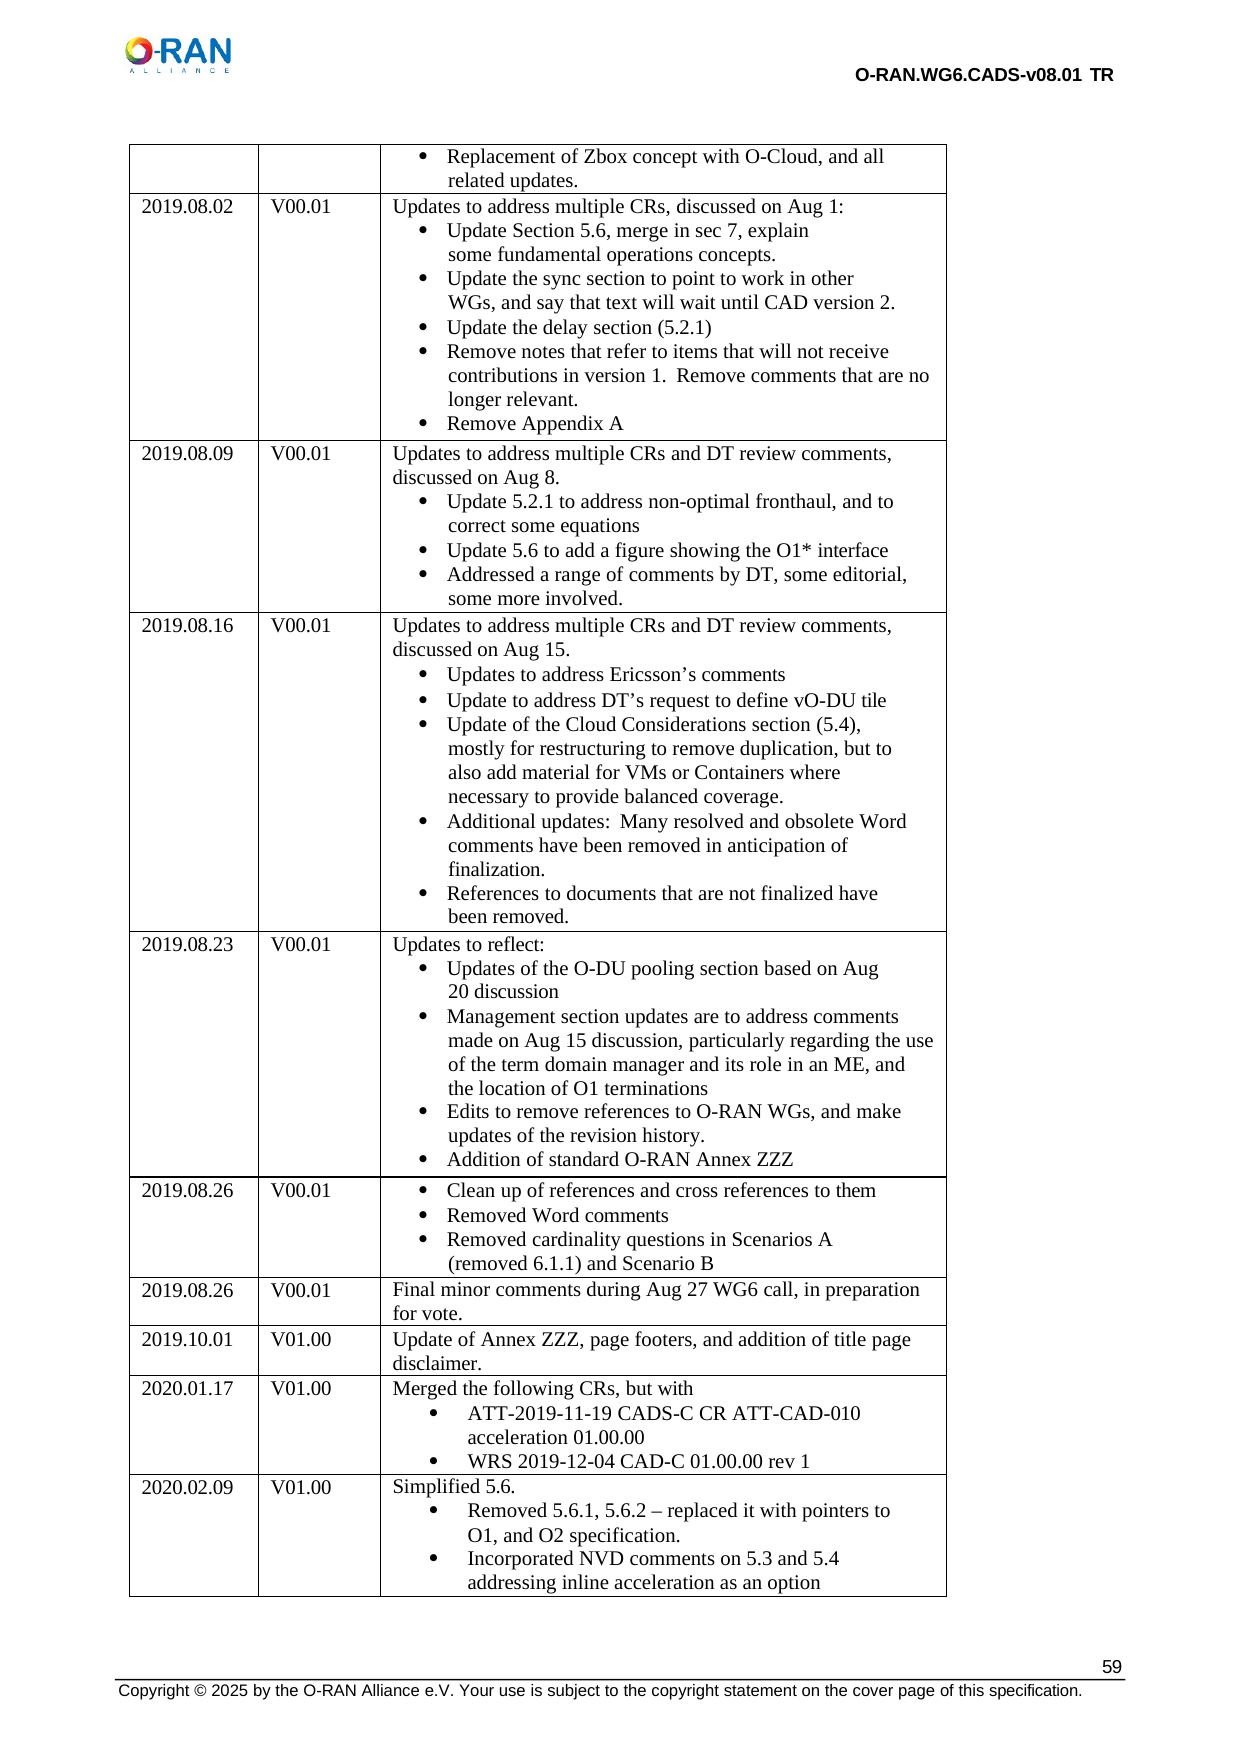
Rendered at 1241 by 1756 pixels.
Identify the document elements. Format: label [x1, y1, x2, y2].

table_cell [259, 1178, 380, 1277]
picture [123, 35, 233, 75]
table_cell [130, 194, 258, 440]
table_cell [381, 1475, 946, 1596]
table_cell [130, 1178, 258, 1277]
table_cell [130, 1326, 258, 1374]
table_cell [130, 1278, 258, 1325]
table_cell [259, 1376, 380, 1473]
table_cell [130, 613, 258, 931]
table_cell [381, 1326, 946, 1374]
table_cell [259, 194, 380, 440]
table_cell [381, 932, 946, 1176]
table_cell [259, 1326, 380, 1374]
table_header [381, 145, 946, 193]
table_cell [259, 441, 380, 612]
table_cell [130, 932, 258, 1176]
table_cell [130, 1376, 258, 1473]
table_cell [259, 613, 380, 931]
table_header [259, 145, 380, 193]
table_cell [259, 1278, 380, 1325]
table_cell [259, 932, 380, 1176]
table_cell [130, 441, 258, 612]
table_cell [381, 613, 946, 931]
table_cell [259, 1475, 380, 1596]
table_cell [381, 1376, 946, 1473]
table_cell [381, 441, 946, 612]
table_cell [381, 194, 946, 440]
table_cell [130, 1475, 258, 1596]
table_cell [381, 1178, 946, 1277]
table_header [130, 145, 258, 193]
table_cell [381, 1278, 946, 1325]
